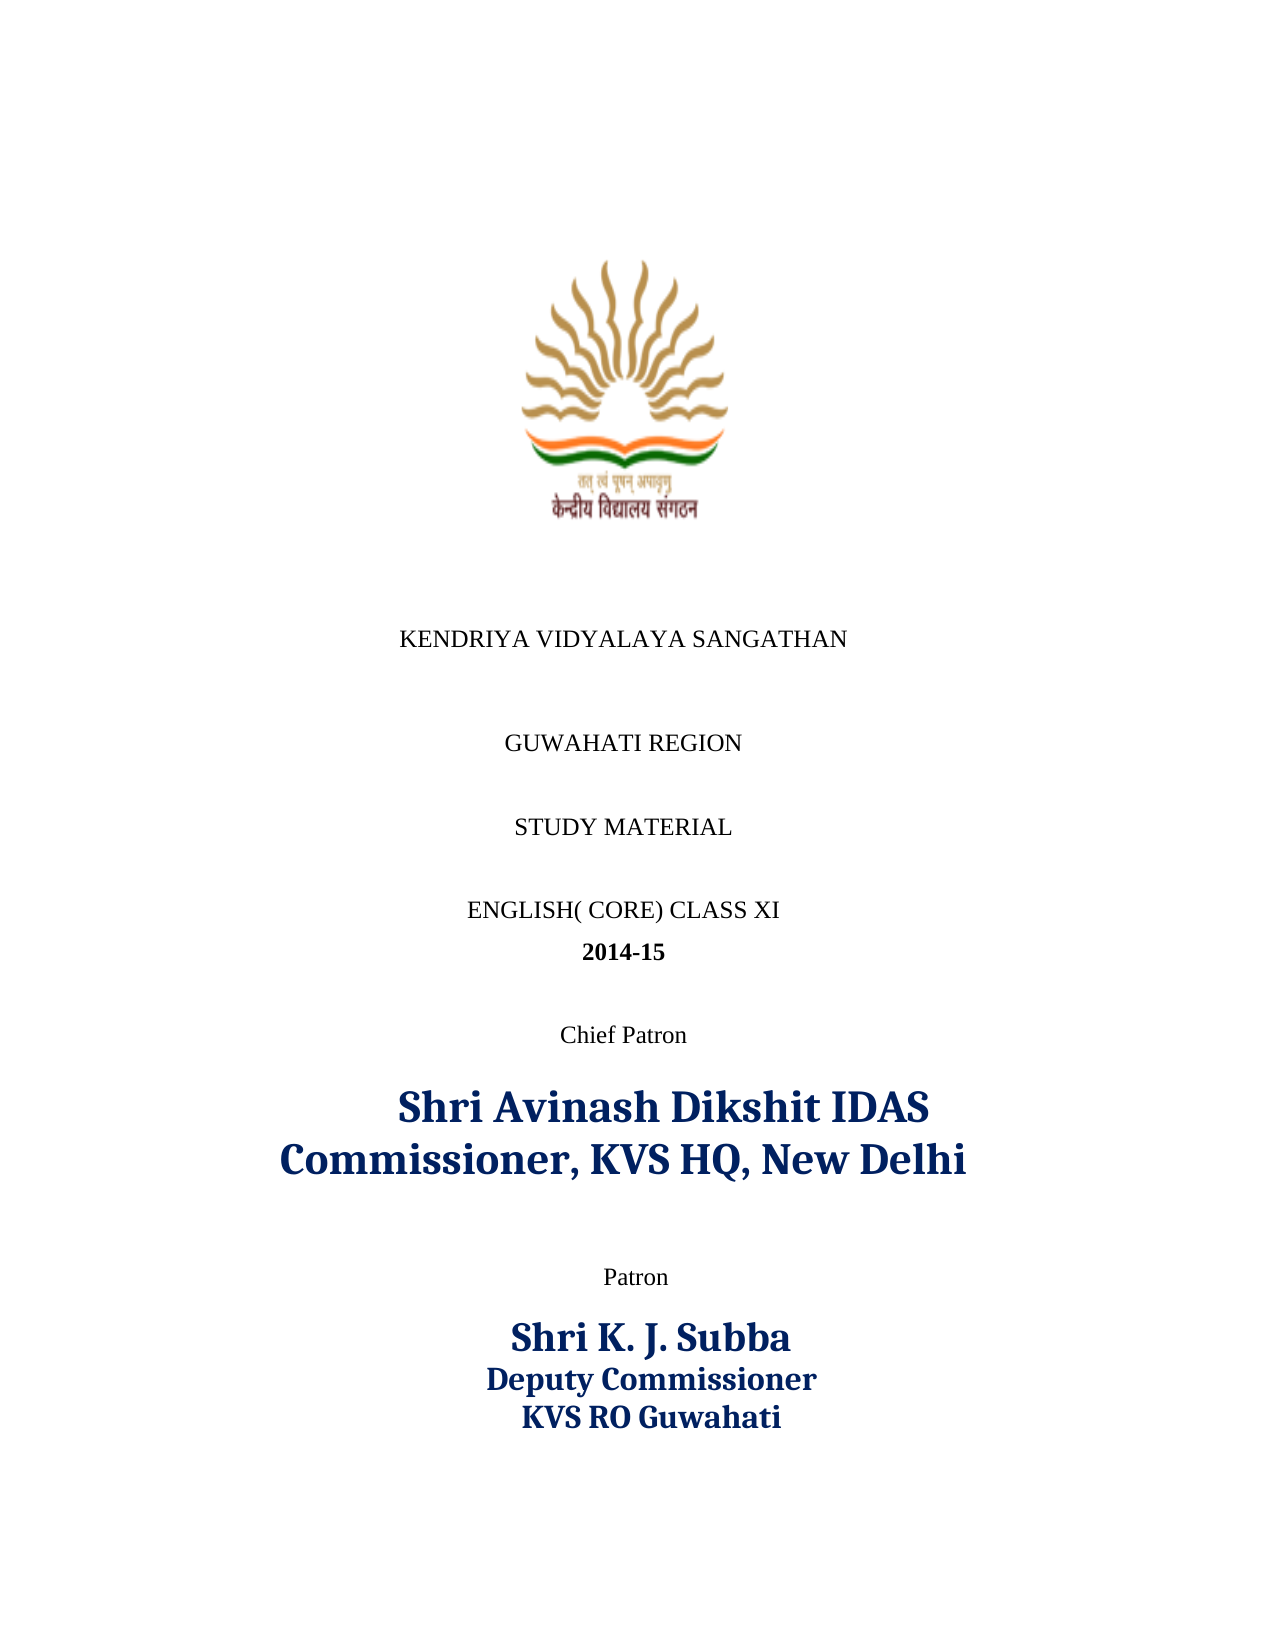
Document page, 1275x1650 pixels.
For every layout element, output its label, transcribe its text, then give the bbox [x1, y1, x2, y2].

text ENGLISH( CORE) CLASS XI [187, 902, 1059, 923]
text Patron [159, 1269, 1059, 1289]
text GUWAHATI REGION [187, 735, 1059, 756]
text Chief Patron [187, 1027, 1059, 1048]
text Shri K. J. Subba [244, 1313, 1059, 1360]
text KENDRIYA VIDYALAYA SANGATHAN [187, 631, 1059, 652]
text STUDY MATERIAL [187, 818, 1059, 839]
text 2014-15 [187, 943, 1059, 964]
text Commissioner, KVS HQ, New Delhi [187, 1134, 1059, 1185]
picture [506, 236, 741, 545]
text KVS RO Guwahati [244, 1399, 1059, 1436]
text Shri Avinash Dikshit IDAS [269, 1082, 1059, 1133]
text Deputy Commissioner [244, 1361, 1059, 1399]
